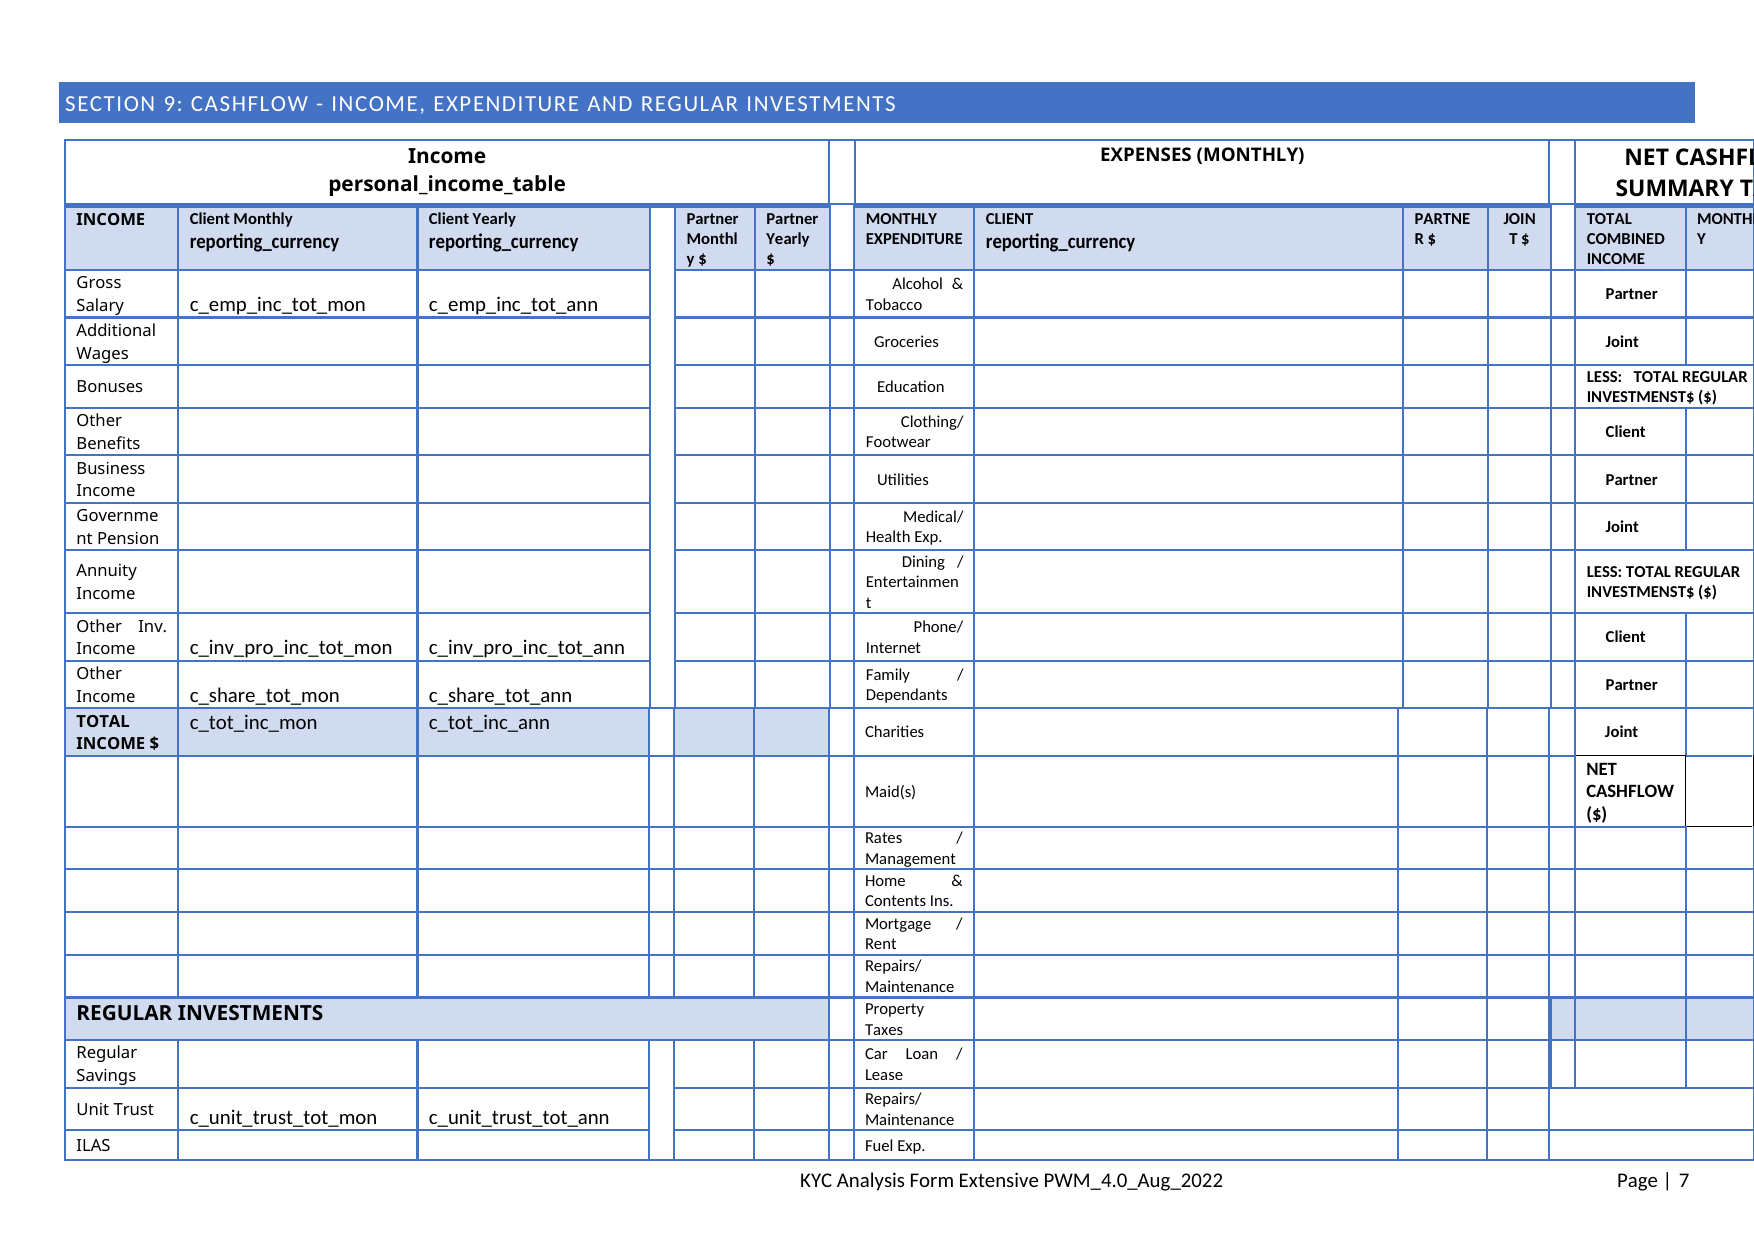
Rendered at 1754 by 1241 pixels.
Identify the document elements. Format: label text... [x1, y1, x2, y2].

table_cell [179, 828, 416, 868]
table_header EXPENSES (MONTHLY) [856, 141, 1548, 203]
table_cell [1552, 551, 1574, 612]
table_cell Partner Monthly $ [676, 208, 754, 269]
table_header NET CASHFLOW SUMMARY TABLE [1576, 141, 1753, 203]
table_cell [1552, 366, 1574, 407]
table_cell [1687, 456, 1753, 502]
table_cell [975, 271, 1402, 316]
table_cell ILAS [66, 1131, 177, 1159]
table_cell [66, 956, 177, 996]
table_cell [676, 366, 754, 407]
table_cell Alcohol & Tobacco [855, 271, 973, 316]
table_cell [830, 1089, 853, 1129]
table_cell Joint [1576, 709, 1685, 755]
table_cell TOTAL INCOME $ [66, 709, 177, 755]
table_cell Other Income [66, 662, 177, 707]
table_cell [675, 1041, 753, 1087]
table_cell [1399, 1089, 1486, 1129]
table_cell [975, 1041, 1397, 1087]
table_cell [179, 366, 416, 407]
table_cell [419, 870, 648, 911]
table_cell Phone/ Internet [855, 614, 973, 660]
table_cell [1687, 956, 1753, 996]
table_cell [831, 205, 853, 269]
table_cell Joint [1576, 319, 1685, 364]
table_cell [179, 956, 416, 996]
table_cell [975, 956, 1397, 996]
table_cell [1576, 913, 1685, 954]
table_cell [1488, 1089, 1548, 1129]
table_cell c_unit_trust_tot_mon [179, 1089, 416, 1129]
table_cell c_inv_pro_inc_tot_ann [419, 614, 649, 660]
table_cell [1488, 870, 1548, 911]
table_cell [1404, 662, 1487, 707]
table_cell TOTAL COMBINED INCOME [1576, 208, 1685, 269]
table_cell [675, 1131, 753, 1159]
table_cell [756, 409, 829, 454]
table_cell [419, 956, 648, 996]
table_cell [1552, 409, 1574, 454]
table_cell [1489, 614, 1550, 660]
table_cell [1489, 662, 1550, 707]
table_cell LESS: TOTAL REGULAR INVESTMENST$ ($) [1576, 366, 1753, 407]
table_cell [756, 456, 829, 502]
table_cell [755, 1041, 828, 1087]
table_cell [830, 913, 853, 954]
table_cell [1404, 551, 1487, 612]
table_cell Additional Wages [66, 319, 177, 364]
table_cell Regular Savings [66, 1041, 177, 1087]
table_cell [1550, 757, 1574, 826]
table_cell Partner [1576, 271, 1685, 316]
table_cell [675, 956, 753, 996]
table_cell Bonuses [66, 366, 177, 407]
table_cell [179, 319, 416, 364]
table_cell Utilities [855, 456, 973, 502]
table_header [1550, 141, 1574, 203]
table_cell [755, 1089, 828, 1129]
table_cell [1489, 319, 1550, 364]
table_cell [975, 757, 1397, 826]
table_cell [676, 456, 754, 502]
table_cell [755, 956, 828, 996]
table_cell [675, 1089, 753, 1129]
table_cell c_tot_inc_ann [419, 709, 648, 755]
table_cell [179, 913, 416, 954]
table_header Income personal_income_table [66, 141, 828, 203]
table_cell [1576, 828, 1685, 868]
table_cell [1488, 913, 1548, 954]
table_cell [830, 828, 853, 868]
table_cell NET CASHFLOW ($) [1576, 756, 1685, 826]
table_cell [755, 757, 828, 826]
table_cell [676, 271, 754, 316]
table_cell INCOME [66, 208, 177, 269]
table_cell [1550, 870, 1574, 911]
table_cell CLIENT reporting_currency [975, 208, 1402, 269]
table_cell [1550, 1131, 1753, 1159]
table_cell [650, 709, 673, 755]
table_cell [1399, 1131, 1486, 1159]
table_cell [975, 709, 1397, 755]
table_cell [1489, 551, 1550, 612]
table_cell [830, 956, 853, 996]
table_cell [831, 662, 853, 707]
table_cell [1404, 409, 1487, 454]
table_cell Client [1576, 409, 1685, 454]
table_cell [1488, 956, 1548, 996]
table_cell [1687, 614, 1753, 660]
table_cell [66, 757, 177, 826]
table_cell [650, 1041, 673, 1159]
table_cell [1552, 271, 1574, 316]
table_cell [975, 662, 1402, 707]
table_cell [975, 870, 1397, 911]
table_cell [1687, 662, 1753, 707]
table_cell [1552, 205, 1574, 269]
table_cell [179, 551, 416, 612]
table_cell [676, 662, 754, 707]
table_cell c_share_tot_mon [179, 662, 416, 707]
table_cell Fuel Exp. [855, 1131, 973, 1159]
table_cell Property Taxes [855, 999, 973, 1039]
table_cell [1488, 828, 1548, 868]
table_cell REGULAR INVESTMENTS [66, 999, 828, 1039]
table_cell Annuity Income [66, 551, 177, 612]
table_cell [975, 1131, 1397, 1159]
table_cell [1489, 366, 1550, 407]
table_cell Partner [1576, 456, 1685, 502]
table_cell [1489, 271, 1550, 316]
table_cell [1686, 755, 1753, 826]
table_cell [179, 870, 416, 911]
table_cell PARTNER $ [1404, 208, 1487, 269]
table_cell [1687, 826, 1753, 868]
table_cell Home & Contents Ins. [855, 870, 973, 911]
table_cell [179, 757, 416, 826]
table_cell c_unit_trust_tot_ann [419, 1089, 648, 1129]
table_cell Partner Yearly $ [756, 208, 829, 269]
table_cell [1404, 319, 1487, 364]
table_cell [756, 319, 829, 364]
table_cell [1550, 956, 1574, 996]
table_cell [1399, 870, 1486, 911]
table_cell [675, 709, 753, 755]
table_cell [1687, 913, 1753, 954]
table_cell [831, 504, 853, 549]
table_cell [179, 1041, 416, 1087]
table_cell [831, 614, 853, 660]
table_cell c_share_tot_ann [419, 662, 649, 707]
table_cell [1552, 614, 1574, 660]
table_cell [1687, 504, 1753, 549]
table_cell [1550, 828, 1574, 868]
table_cell Client Yearly reporting_currency [419, 208, 649, 269]
table_cell c_inv_pro_inc_tot_mon [179, 614, 416, 660]
table_cell [179, 1131, 416, 1159]
table_cell [831, 271, 853, 316]
table_cell Maid(s) [855, 757, 973, 826]
table_cell Other Inv. Income [66, 614, 177, 660]
table_cell [1399, 709, 1486, 755]
table_cell [1399, 828, 1486, 868]
table_cell [830, 1131, 853, 1159]
table_cell [1552, 319, 1574, 364]
table_cell [419, 757, 648, 826]
table_cell [1488, 999, 1548, 1039]
table_cell Medical/ Health Exp. [855, 504, 973, 549]
table_cell MONTHLY EXPENDITURE [855, 208, 973, 269]
table_cell [1399, 913, 1486, 954]
table_cell Family / Dependants [855, 662, 973, 707]
table_cell [830, 709, 853, 755]
table_cell [756, 504, 829, 549]
table_cell Partner [1576, 662, 1685, 707]
table_cell [1488, 1131, 1548, 1159]
table_cell [1576, 870, 1685, 911]
table_cell Car Loan / Lease [855, 1041, 973, 1087]
table_cell [755, 828, 828, 868]
table_cell [1404, 366, 1487, 407]
table_cell [1399, 999, 1486, 1039]
table_cell [975, 1089, 1397, 1129]
table_cell Client [1576, 614, 1685, 660]
table_cell [676, 409, 754, 454]
table_cell [975, 504, 1402, 549]
table_cell [975, 409, 1402, 454]
table_cell [1489, 409, 1550, 454]
table_cell c_emp_inc_tot_ann [419, 271, 649, 316]
table_cell [179, 409, 416, 454]
table_cell Other Benefits [66, 409, 177, 454]
table_cell [676, 614, 754, 660]
table_cell [831, 456, 853, 502]
table_cell [975, 551, 1402, 612]
table_cell [66, 870, 177, 911]
table_cell [676, 551, 754, 612]
table_cell [675, 757, 753, 826]
table_cell [831, 319, 853, 364]
table_cell Unit Trust [66, 1089, 177, 1129]
table_cell [651, 208, 674, 707]
table_cell [675, 828, 753, 868]
table_cell [756, 366, 829, 407]
table_cell [830, 999, 853, 1039]
table_cell [650, 913, 673, 954]
table_cell [1404, 504, 1487, 549]
table_cell [650, 757, 673, 826]
table_cell [1550, 1089, 1753, 1129]
table_cell [1399, 1041, 1486, 1087]
table_cell [1404, 456, 1487, 502]
table_cell [1687, 870, 1753, 911]
table_cell [419, 828, 648, 868]
table_cell [66, 828, 177, 868]
table_cell [419, 551, 649, 612]
table_cell [975, 828, 1397, 868]
table_cell Dining / Entertainment [855, 551, 973, 612]
table_cell [1404, 271, 1487, 316]
table_cell [975, 614, 1402, 660]
table_cell [1399, 956, 1486, 996]
table_cell [756, 662, 829, 707]
table_cell Joint [1576, 504, 1685, 549]
table_cell [419, 366, 649, 407]
table_cell [676, 504, 754, 549]
table_cell [975, 366, 1402, 407]
table_cell MONTHLY [1687, 208, 1753, 269]
table_cell [755, 1131, 828, 1159]
table_cell [1404, 614, 1487, 660]
table_header [830, 141, 854, 203]
table_cell [830, 1041, 853, 1087]
table_cell [1552, 662, 1574, 707]
table_cell c_tot_inc_mon [179, 709, 416, 755]
table_cell [830, 757, 853, 826]
table_cell Rates / Management [855, 828, 973, 868]
table_cell [675, 870, 753, 911]
table_cell c_emp_inc_tot_mon [179, 271, 416, 316]
table_cell [179, 504, 416, 549]
table_cell Clothing/ Footwear [855, 409, 973, 454]
table_cell [419, 913, 648, 954]
table_cell [975, 319, 1402, 364]
table_cell [1687, 319, 1753, 364]
table_cell [650, 870, 673, 911]
table_cell [755, 870, 828, 911]
table_cell [975, 456, 1402, 502]
table_cell [1552, 456, 1574, 502]
table_cell [1489, 456, 1550, 502]
table_cell [1550, 913, 1574, 954]
table_cell [1552, 504, 1574, 549]
table_cell [419, 456, 649, 502]
table_cell [1488, 709, 1548, 755]
subtitle SECTION 9: CASHFLOW - INCOME, EXPENDITURE AND REGULAR INVESTMENTS [65, 89, 1689, 117]
table_cell [830, 870, 853, 911]
table_cell [179, 456, 416, 502]
table_cell Repairs/ Maintenance [855, 1089, 973, 1129]
table_cell Business Income [66, 456, 177, 502]
table_cell Client Monthly reporting_currency [179, 208, 416, 269]
table_cell [419, 504, 649, 549]
table_cell Groceries [855, 319, 973, 364]
table_cell [1488, 757, 1548, 826]
table_cell [1576, 956, 1685, 996]
table_cell [831, 366, 853, 407]
table_cell Mortgage / Rent [855, 913, 973, 954]
table_cell [975, 913, 1397, 954]
table_cell [650, 828, 673, 868]
table_cell [1489, 504, 1550, 549]
table_cell [1687, 271, 1753, 316]
table_cell [755, 913, 828, 954]
table_cell [419, 319, 649, 364]
table_cell [650, 956, 673, 996]
table_cell [831, 551, 853, 612]
table_cell LESS: TOTAL REGULAR INVESTMENST$ ($) [1576, 551, 1753, 612]
table_cell Education [855, 366, 973, 407]
table_cell Gross Salary [66, 271, 177, 316]
table_cell [676, 319, 754, 364]
table_cell [1687, 409, 1753, 454]
table_cell [755, 709, 828, 755]
table_cell [419, 1131, 648, 1159]
table_cell [756, 551, 829, 612]
table_cell [831, 409, 853, 454]
table_cell [1687, 709, 1753, 755]
table_cell Charities [855, 709, 973, 755]
table_cell [1550, 709, 1574, 755]
table_cell [419, 1041, 648, 1087]
table_cell Government Pension [66, 504, 177, 549]
table_cell JOINT $ [1489, 208, 1550, 269]
table_cell [756, 614, 829, 660]
table_cell Repairs/ Maintenance [855, 956, 973, 996]
table_cell [975, 999, 1397, 1039]
table_cell [419, 409, 649, 454]
table_cell [675, 913, 753, 954]
table_cell [66, 913, 177, 954]
table_cell [756, 271, 829, 316]
table_cell [1399, 757, 1486, 826]
table_cell [1488, 1041, 1548, 1087]
